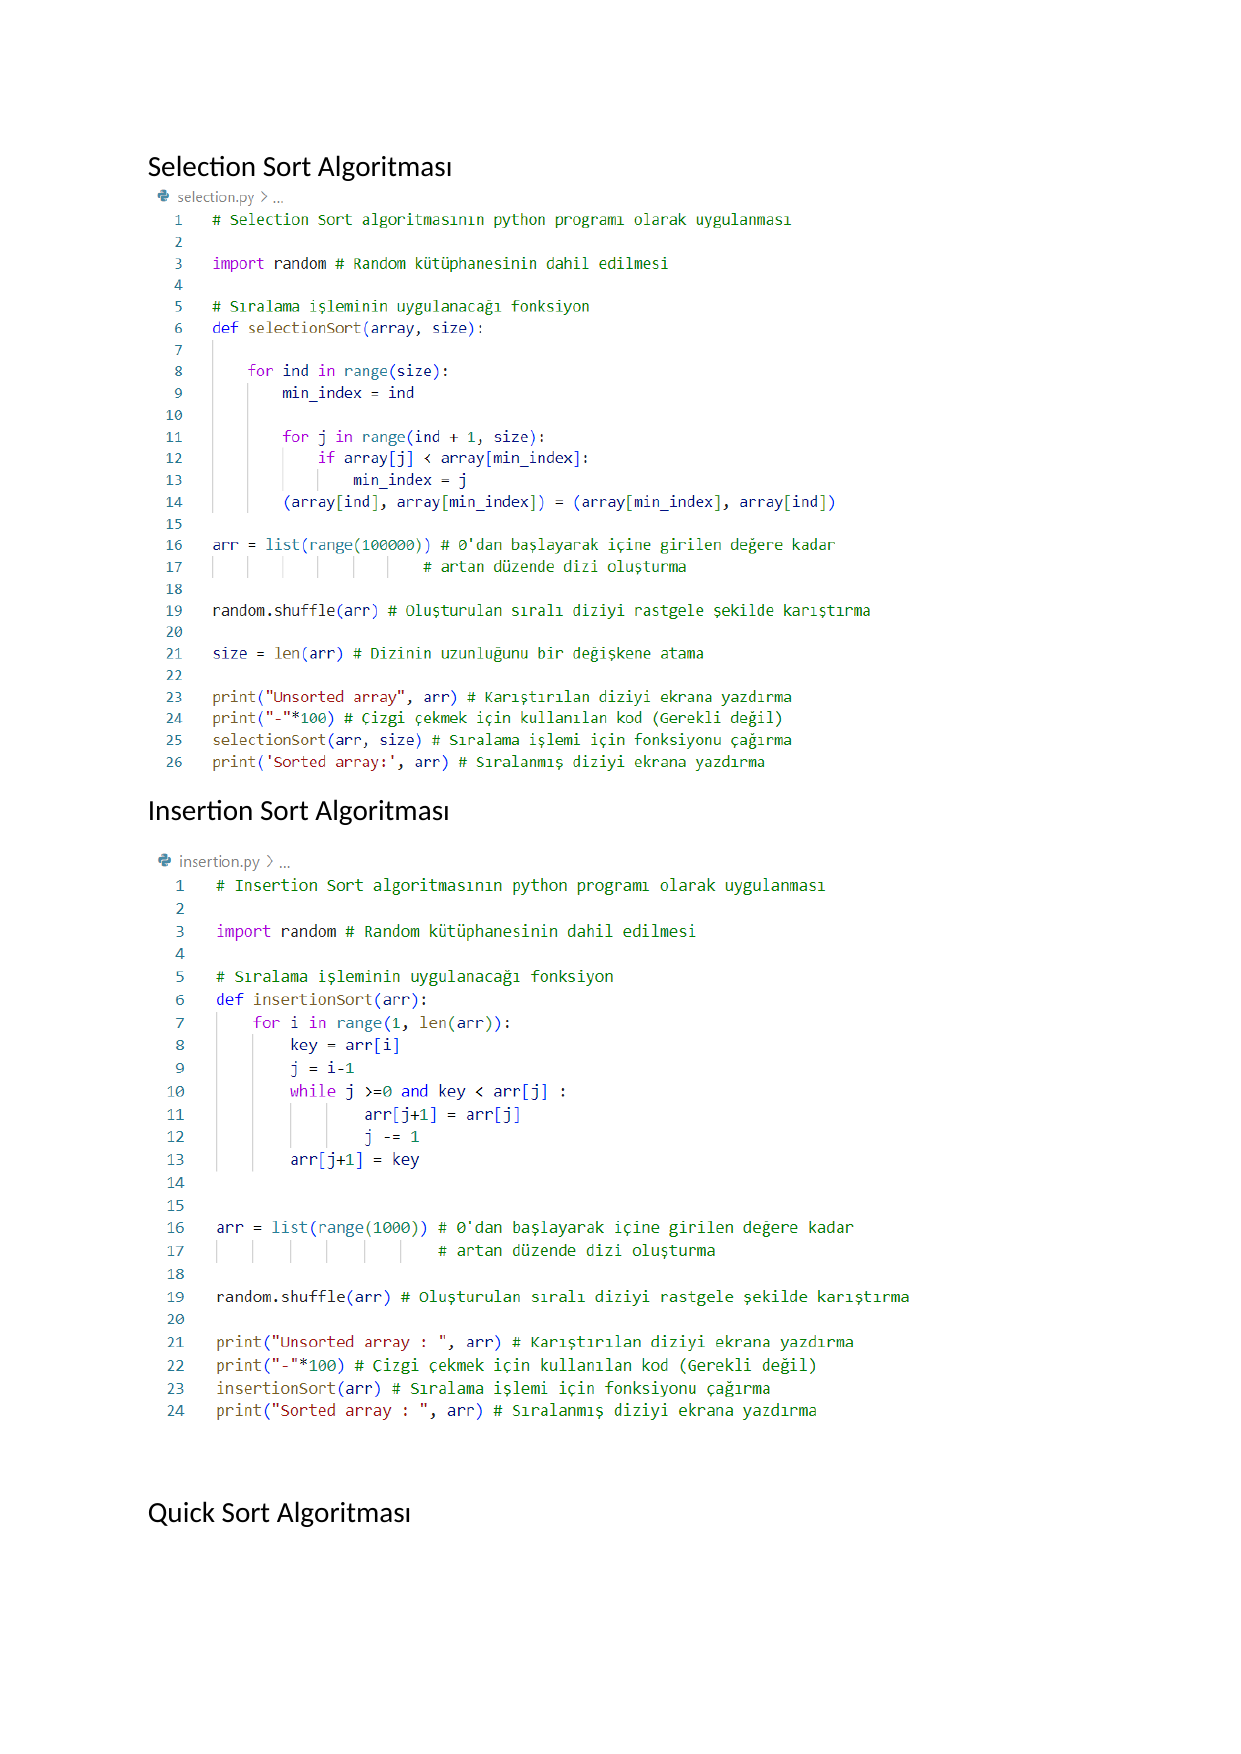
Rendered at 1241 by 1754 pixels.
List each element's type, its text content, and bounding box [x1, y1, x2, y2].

picture [147, 185, 918, 774]
text Insertion Sort Algoritması [148, 792, 1093, 828]
text Quick Sort Algoritması [148, 1494, 1093, 1530]
picture [147, 847, 964, 1421]
